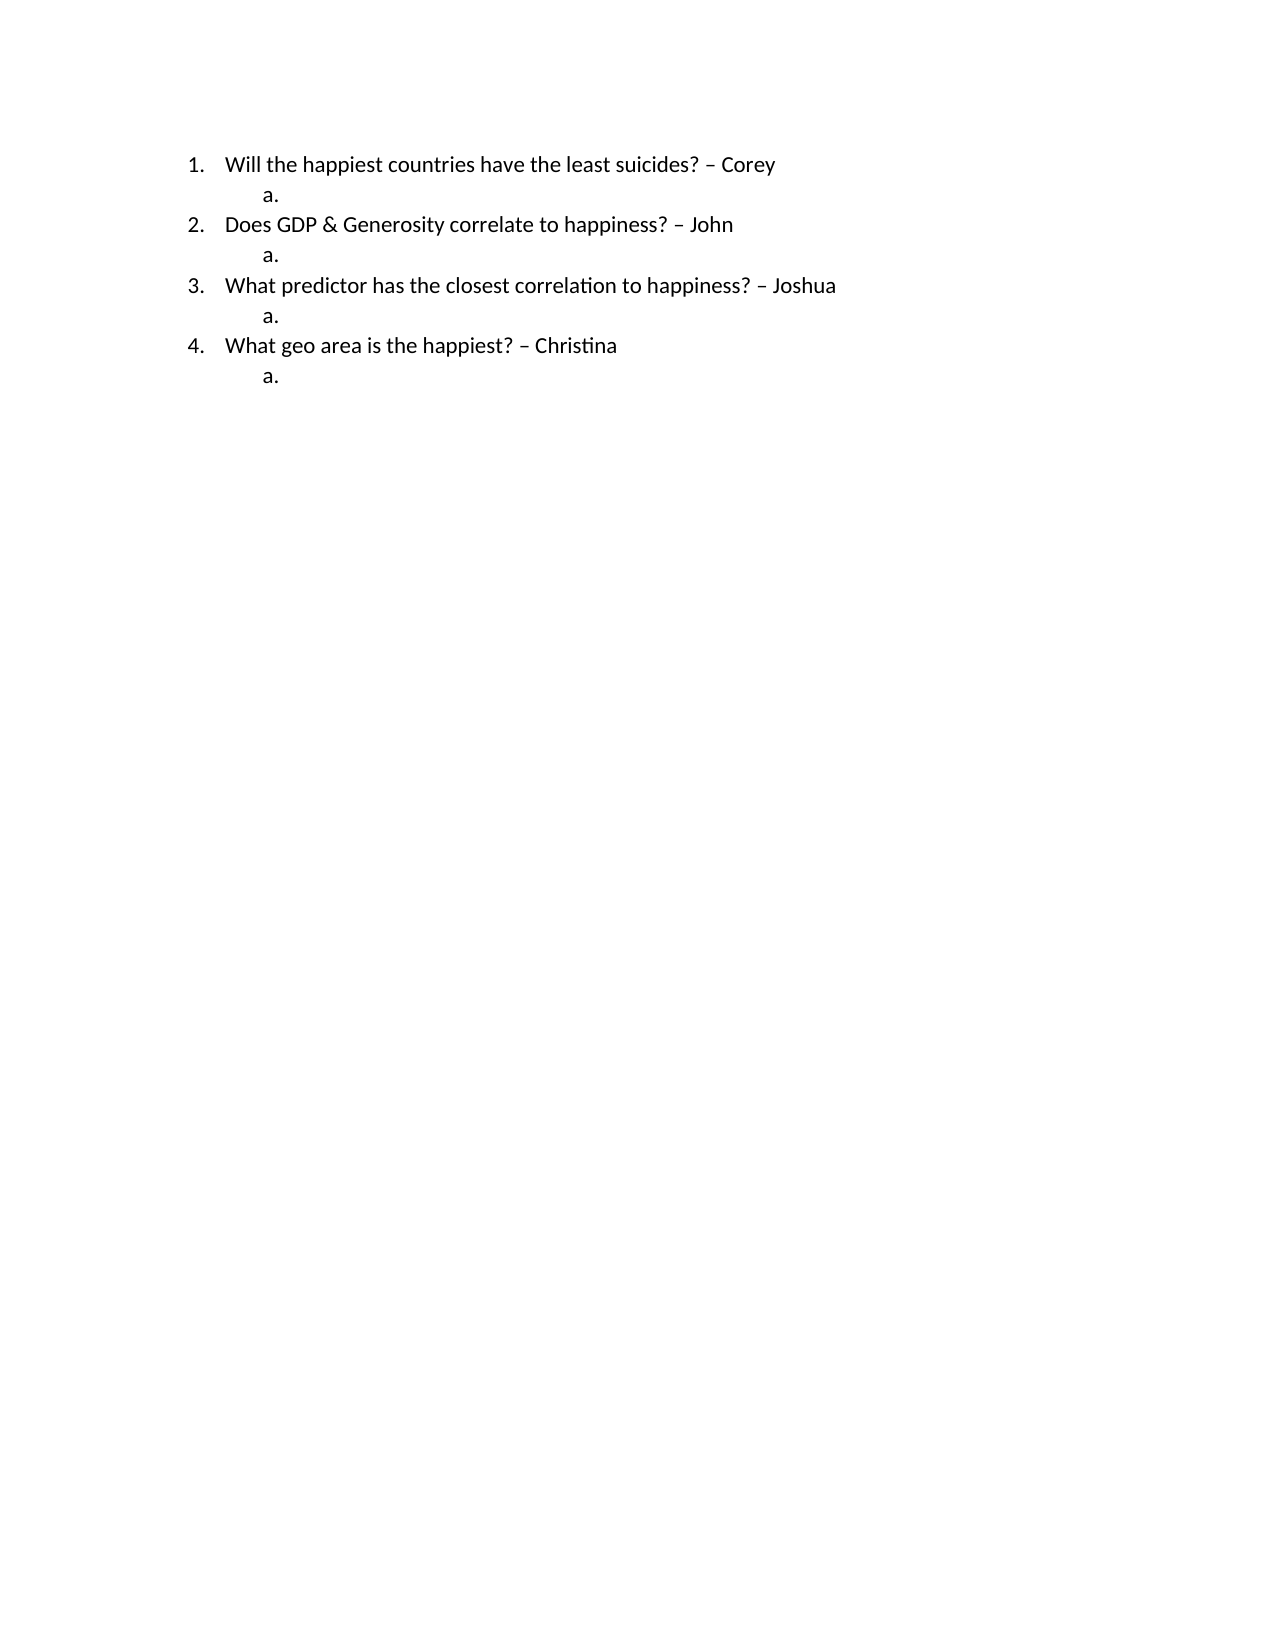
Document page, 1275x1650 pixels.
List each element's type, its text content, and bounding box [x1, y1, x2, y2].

list What predictor has the closest correlation to happiness? – Joshua [187, 271, 1125, 299]
list Does GDP & Generosity correlate to happiness? – John [187, 210, 1125, 238]
list What geo area is the happiest? – Christina [187, 331, 1125, 359]
list Will the happiest countries have the least suicides? – Corey [187, 150, 1125, 178]
